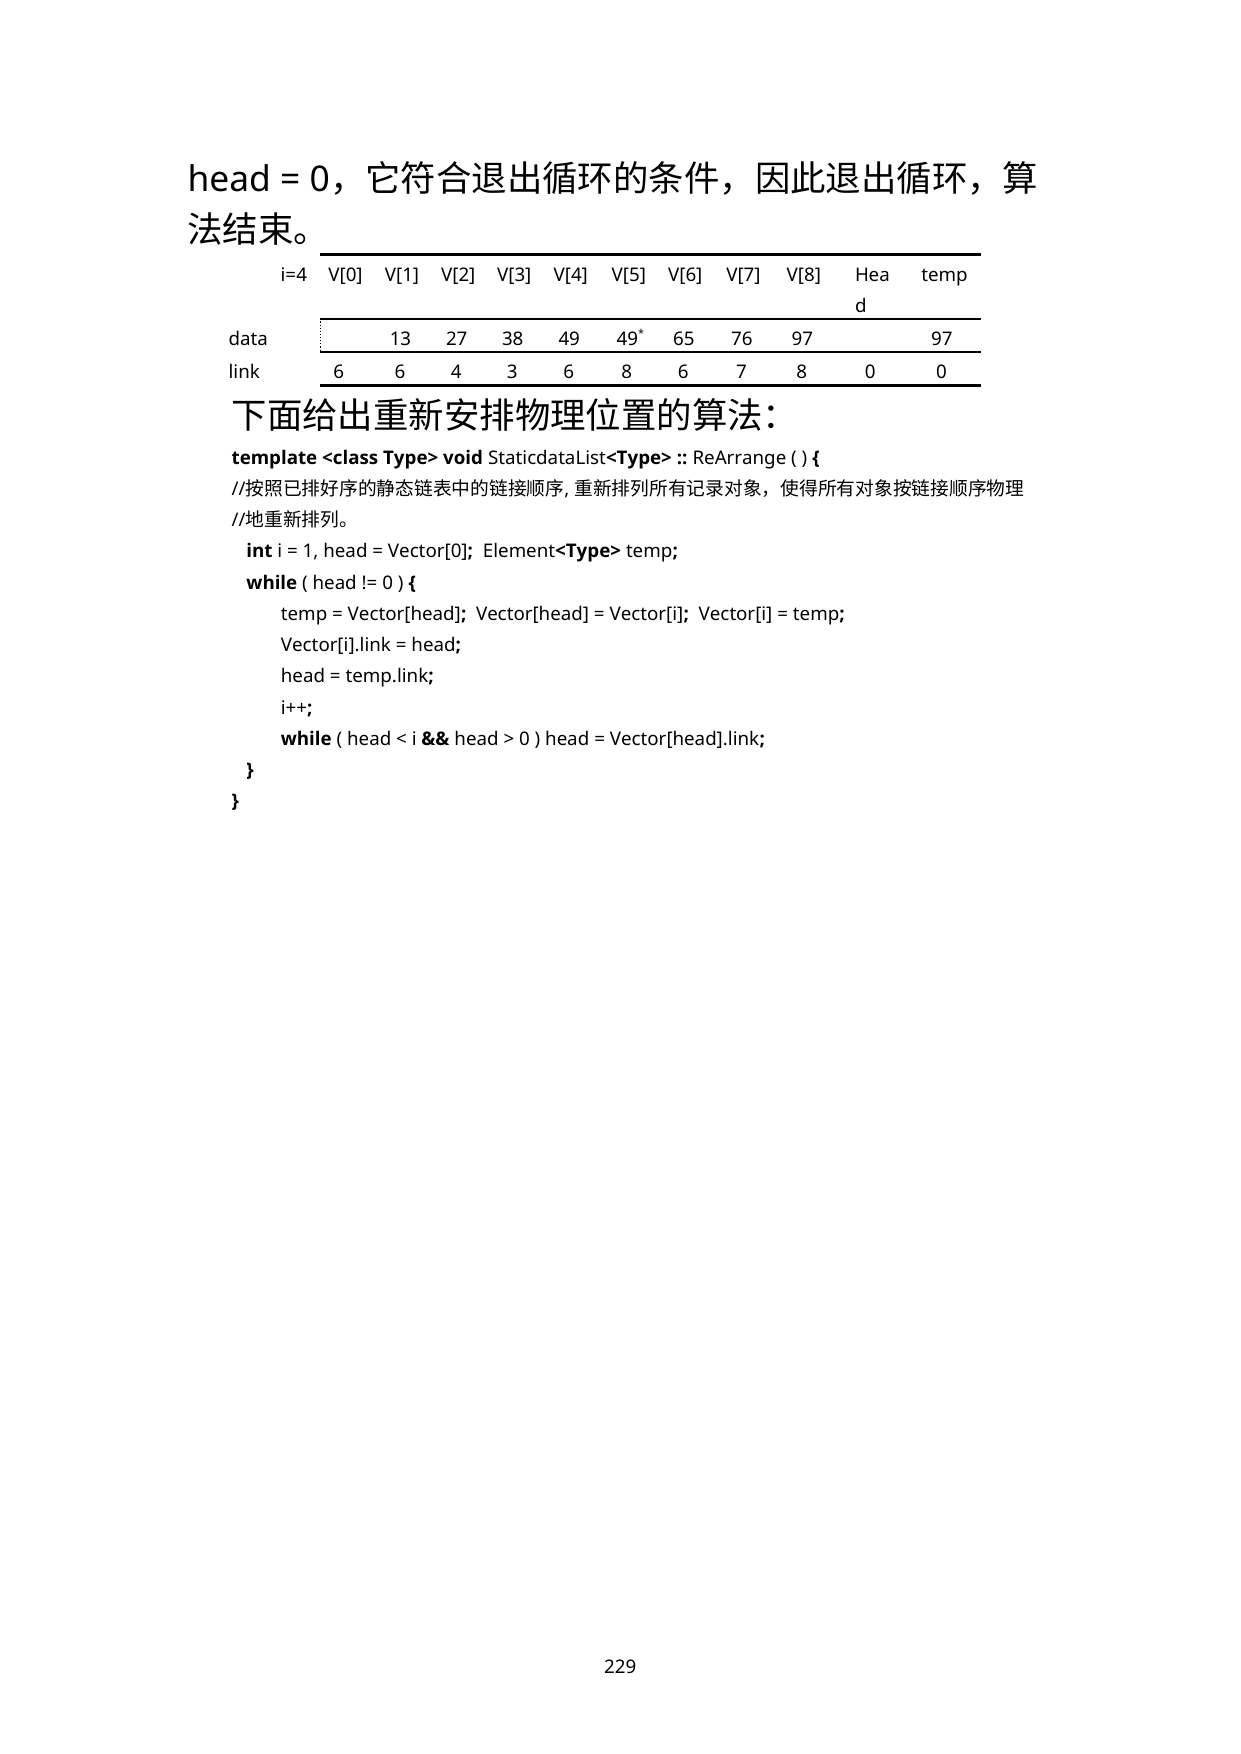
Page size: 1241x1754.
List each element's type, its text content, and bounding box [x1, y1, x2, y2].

text int i = 1, head = Vector[0]; Element<Type> temp; [187, 532, 1053, 563]
text } [187, 782, 1053, 813]
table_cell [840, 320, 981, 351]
text Vector[i].link = head; [231, 626, 1053, 657]
text //地重新排列。 [187, 501, 1053, 532]
text template <class Type> void StaticdataList<Type> :: ReArrange ( ) { [187, 438, 1053, 469]
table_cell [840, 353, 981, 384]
text 下面给出重新安排物理位置的算法： [187, 387, 1053, 438]
text //按照已排好序的静态链表中的链接顺序, 重新排列所有记录对象，使得所有对象按链接顺序物理 [187, 469, 1053, 501]
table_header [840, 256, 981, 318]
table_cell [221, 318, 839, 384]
text head = temp.link; [231, 657, 1053, 688]
text i++; [231, 688, 1053, 719]
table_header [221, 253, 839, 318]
text while ( head < i && head > 0 ) head = Vector[head].link; [231, 719, 1053, 751]
text while ( head != 0 ) { [187, 563, 1053, 594]
text } [187, 751, 1053, 782]
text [187, 150, 1053, 253]
text temp = Vector[head]; Vector[head] = Vector[i]; Vector[i] = temp; [231, 594, 1053, 626]
